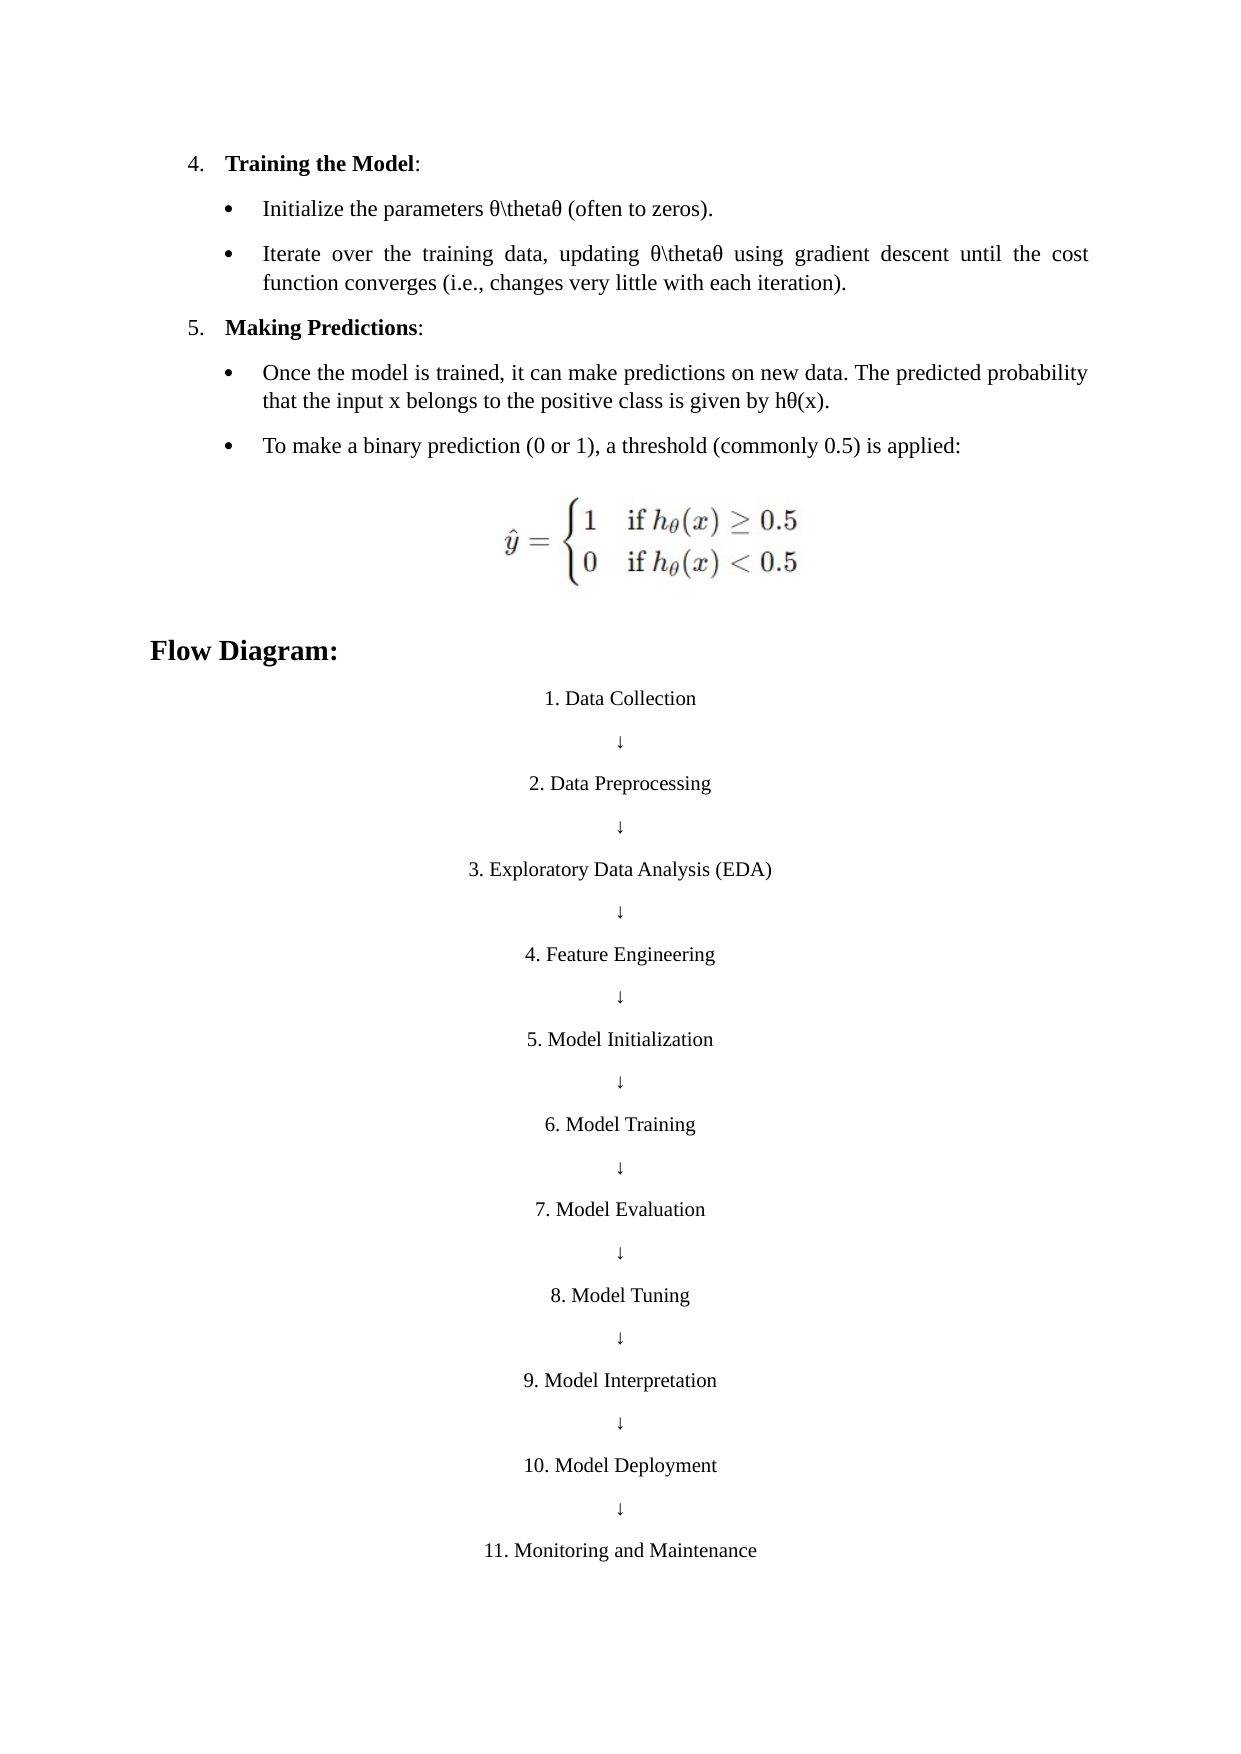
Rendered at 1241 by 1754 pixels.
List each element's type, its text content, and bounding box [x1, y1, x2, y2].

text ↓ [150, 984, 1090, 1008]
text 2. Data Preprocessing [150, 771, 1090, 795]
text 3. Exploratory Data Analysis (EDA) [150, 856, 1090, 881]
list To make a binary prediction (0 or 1), a threshold (commonly 0.5) is applied: [225, 432, 1090, 459]
text ↓ [150, 814, 1090, 838]
text ↓ [150, 1069, 1090, 1093]
list Iterate over the training data, updating θ\thetaθ using gradient descent until the cost function converges (i.e., changes very little with each iteration). [225, 240, 1090, 295]
picture [461, 477, 891, 614]
text ↓ [150, 1155, 1090, 1179]
list Making Predictions: [187, 314, 1090, 340]
text 1. Data Collection [150, 686, 1090, 710]
list Initialize the parameters θ\thetaθ (often to zeros). [225, 195, 1090, 221]
text 8. Model Tuning [150, 1282, 1090, 1307]
text 5. Model Initialization [150, 1027, 1090, 1051]
text ↓ [150, 899, 1090, 923]
text 4. Feature Engineering [150, 942, 1090, 966]
text ↓ [150, 1240, 1090, 1264]
text ↓ [150, 1496, 1090, 1519]
list Once the model is trained, it can make predictions on new data. The predicted probability that the input x belongs to the positive class is given by hθ(x). [225, 359, 1090, 414]
text ↓ [150, 729, 1090, 753]
text ↓ [150, 1325, 1090, 1349]
text 11. Monitoring and Maintenance [150, 1538, 1090, 1562]
text 9. Model Interpretation [150, 1368, 1090, 1392]
text 10. Model Deployment [150, 1453, 1090, 1477]
text Flow Diagram: [150, 633, 1090, 667]
list Training the Model: [187, 150, 1090, 176]
text ↓ [150, 1410, 1090, 1434]
text 6. Model Training [150, 1112, 1090, 1136]
text 7. Model Evaluation [150, 1197, 1090, 1221]
